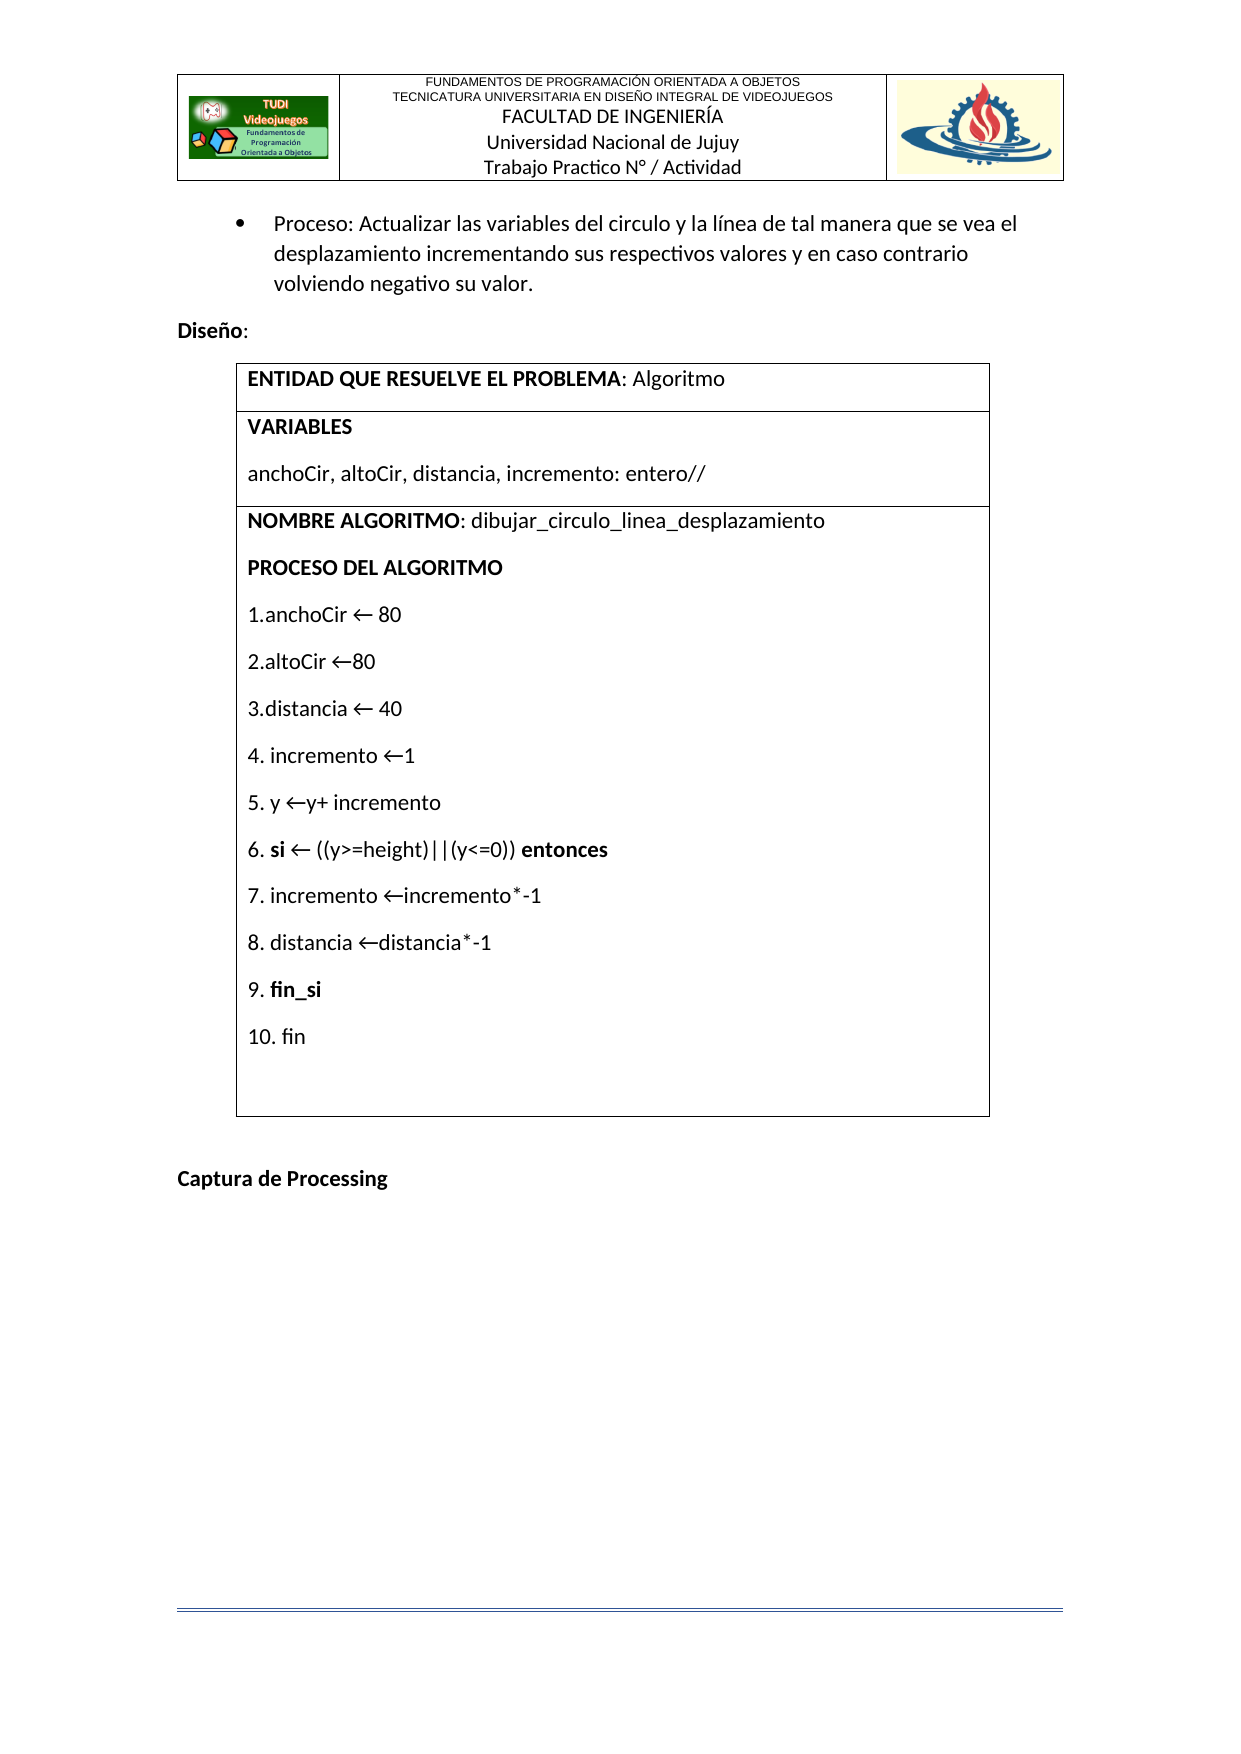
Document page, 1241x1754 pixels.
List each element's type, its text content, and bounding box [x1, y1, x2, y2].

text Captura de Processing [177, 1164, 1063, 1192]
picture [188, 96, 329, 159]
table_header ENTIDAD QUE RESUELVE EL PROBLEMA: Algoritmo [237, 364, 989, 411]
table_cell VARIABLES anchoCir, altoCir, distancia, incremento: entero// [237, 412, 989, 506]
table_cell NOMBRE ALGORITMO: dibujar_circulo_linea_desplazamiento PROCESO DEL ALGORITMO 1.anchoCir ← 80 2.altoCir ←80 3.distancia ← 40 4. incremento ←1 5. y ←y+ incremento 6. si ← ((y>=height)||(y<=0)) entonces 7. incremento ←incremento*-1 8. distancia ←distancia*-1 9. fin_si 10. fin [237, 507, 989, 1116]
picture [897, 80, 1060, 174]
text Diseño: [177, 316, 1063, 344]
list Proceso: Actualizar las variables del circulo y la línea de tal manera que se vea el desplazamiento incrementando sus respectivos valores y en caso contrario volviendo negativo su valor. [236, 209, 1063, 297]
